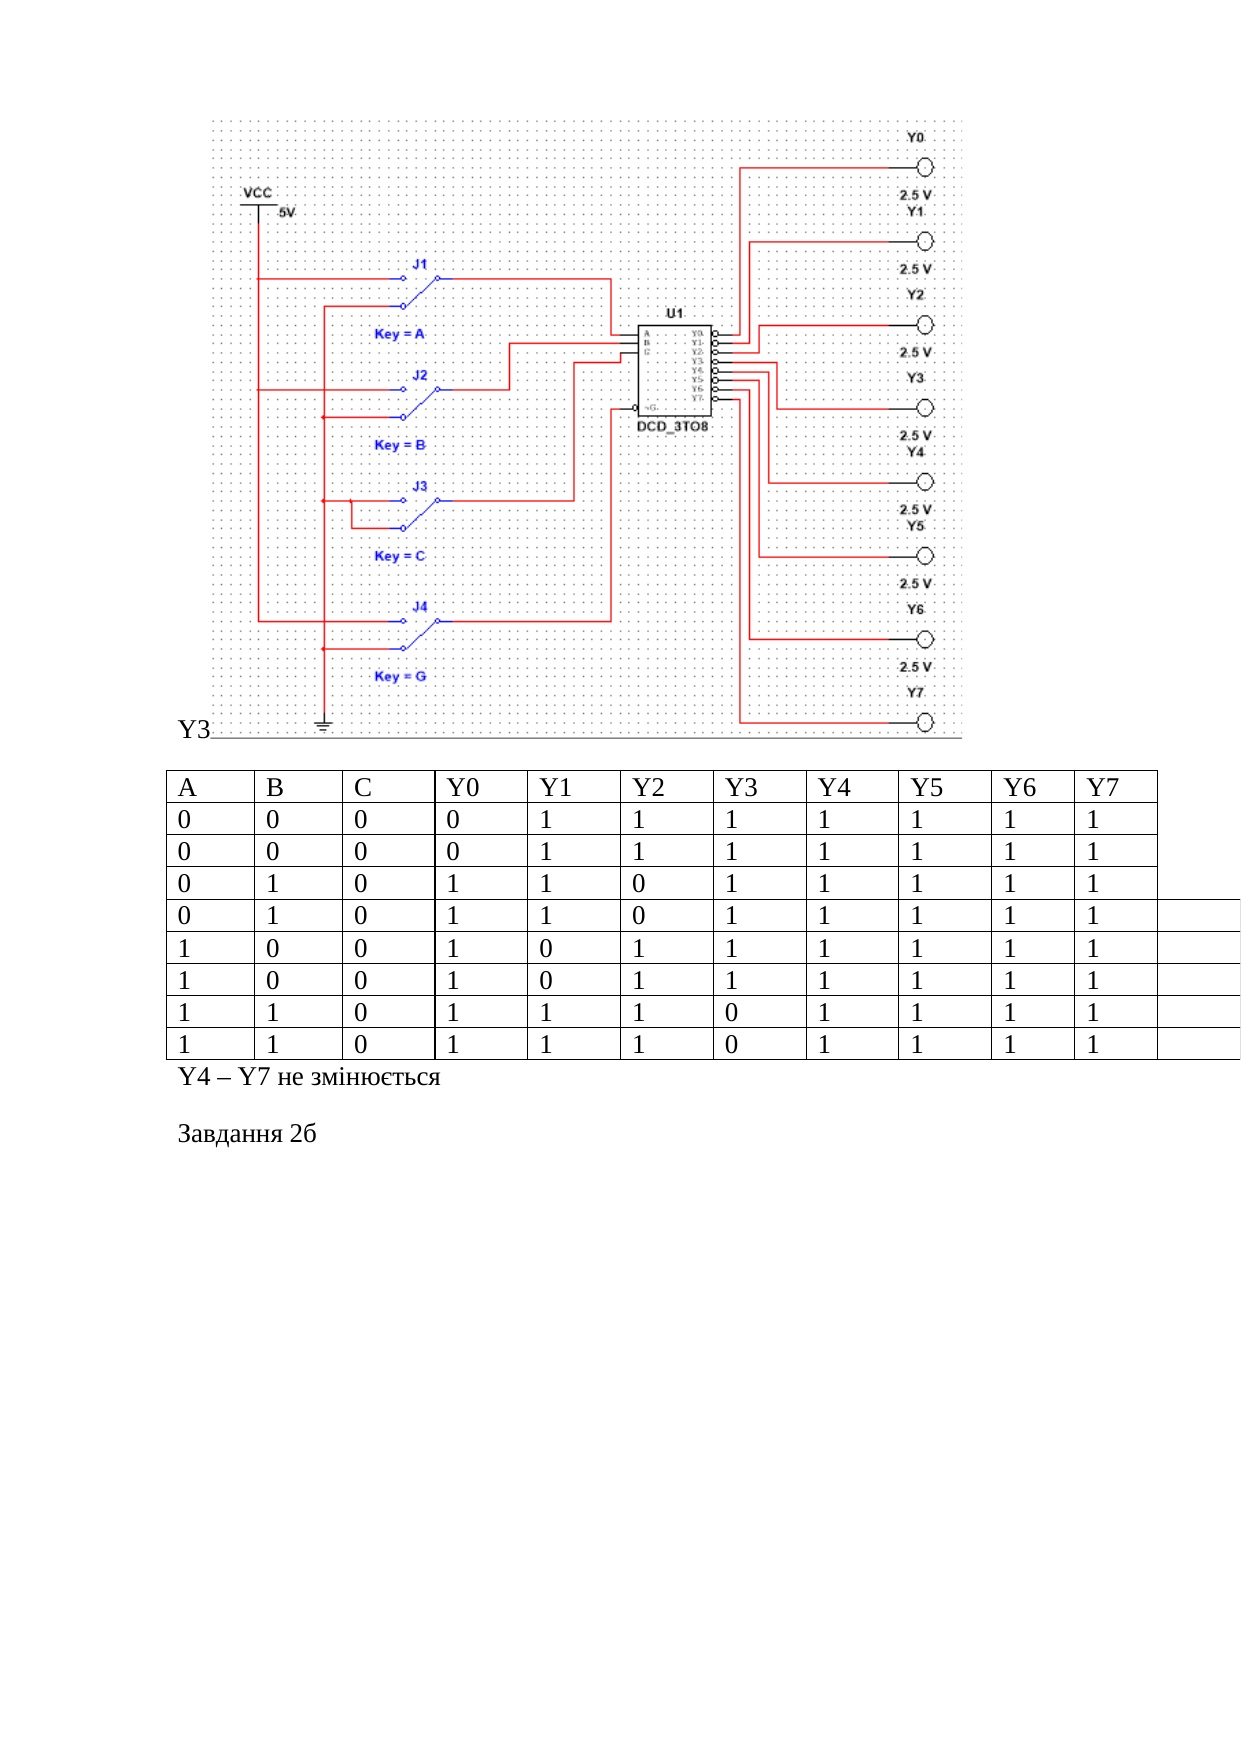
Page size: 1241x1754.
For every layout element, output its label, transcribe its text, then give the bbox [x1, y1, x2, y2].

table_cell 1 [899, 996, 991, 1027]
table_cell 1 [167, 996, 254, 1027]
table_cell 0 [621, 900, 713, 931]
table_cell 1 [1075, 996, 1157, 1027]
table_cell 0 [343, 835, 434, 866]
table_cell 1 [899, 1028, 991, 1059]
table_header C [343, 771, 434, 802]
table_cell 0 [343, 900, 434, 931]
table_cell 1 [714, 964, 806, 995]
table_cell 1 [167, 1028, 254, 1059]
table_cell 1 [807, 964, 898, 995]
table_cell 1 [436, 932, 527, 963]
table_cell 1 [621, 932, 713, 963]
table_cell 1 [714, 835, 806, 866]
table_header Y2 [621, 771, 713, 802]
table_cell 1 [714, 803, 806, 834]
table_header Y3 [714, 771, 806, 802]
table_cell 1 [1075, 900, 1157, 931]
table_header Y6 [992, 771, 1074, 802]
table_cell 1 [1075, 867, 1157, 898]
table_cell 0 [167, 835, 254, 866]
table_cell 1 [992, 900, 1074, 931]
text Y4 – Y7 не змінюється [177, 1060, 1152, 1092]
table_cell 1 [807, 932, 898, 963]
table_cell 0 [167, 803, 254, 834]
picture [210, 118, 963, 739]
table_cell 1 [807, 900, 898, 931]
table_cell 1 [436, 867, 527, 898]
table_cell 0 [255, 964, 342, 995]
text Завдання 2б [177, 1117, 1152, 1148]
table_cell 0 [714, 996, 806, 1027]
table_cell 0 [167, 900, 254, 931]
table_cell 0 [343, 964, 434, 995]
table_cell 1 [1075, 835, 1157, 866]
table_header Y5 [899, 771, 991, 802]
table_cell 1 [992, 867, 1074, 898]
table_header Y1 [528, 771, 620, 802]
table_cell 0 [343, 803, 434, 834]
table_header Y7 [1075, 771, 1157, 802]
table_cell 0 [343, 932, 434, 963]
table_cell 0 [255, 835, 342, 866]
table_cell 1 [992, 835, 1074, 866]
table_cell 1 [1075, 932, 1157, 963]
table_cell 0 [343, 867, 434, 898]
table_cell 1 [255, 1028, 342, 1059]
table_cell 0 [255, 803, 342, 834]
table_header B [255, 771, 342, 802]
table_cell 0 [167, 867, 254, 898]
table_cell 1 [807, 867, 898, 898]
table_cell 1 [992, 803, 1074, 834]
table_cell 1 [621, 803, 713, 834]
table_cell 1 [528, 835, 620, 866]
table_cell 1 [255, 867, 342, 898]
table_cell 1 [899, 803, 991, 834]
table_cell [1158, 996, 1240, 1027]
table_cell 1 [528, 1028, 620, 1059]
table_cell 1 [992, 964, 1074, 995]
table_cell 0 [436, 803, 527, 834]
table_cell 1 [1075, 964, 1157, 995]
table_cell 1 [436, 964, 527, 995]
table_cell 1 [436, 900, 527, 931]
table_cell 0 [528, 932, 620, 963]
table_cell 0 [255, 932, 342, 963]
table_cell 1 [621, 964, 713, 995]
table_cell 1 [167, 932, 254, 963]
table_cell 1 [899, 900, 991, 931]
table_cell 1 [899, 835, 991, 866]
table_cell 1 [528, 803, 620, 834]
table_cell 0 [343, 1028, 434, 1059]
table_cell 1 [807, 996, 898, 1027]
table_cell 1 [899, 964, 991, 995]
table_cell 0 [343, 996, 434, 1027]
table_header Y4 [807, 771, 898, 802]
table_cell 1 [621, 835, 713, 866]
table_header Y0 [436, 771, 527, 802]
table_cell 1 [714, 900, 806, 931]
table_cell 1 [899, 932, 991, 963]
table_cell 1 [528, 996, 620, 1027]
table_cell 0 [528, 964, 620, 995]
table_cell 1 [528, 900, 620, 931]
table_cell 1 [621, 996, 713, 1027]
table_cell 1 [528, 867, 620, 898]
table_cell 1 [714, 932, 806, 963]
table_cell 0 [621, 867, 713, 898]
table_cell 1 [807, 1028, 898, 1059]
table_cell 1 [899, 867, 991, 898]
table_cell 1 [807, 803, 898, 834]
table_cell 1 [1075, 1028, 1157, 1059]
table_cell [1158, 1028, 1240, 1059]
table_cell 1 [255, 996, 342, 1027]
table_cell 1 [992, 932, 1074, 963]
table_cell 1 [714, 867, 806, 898]
table_cell [1158, 900, 1240, 931]
table_cell 1 [992, 996, 1074, 1027]
table_header A [167, 771, 254, 802]
table_cell 1 [436, 996, 527, 1027]
table_cell 0 [436, 835, 527, 866]
table_cell 1 [807, 835, 898, 866]
table_cell 0 [714, 1028, 806, 1059]
table_cell 1 [1075, 803, 1157, 834]
table_cell 1 [436, 1028, 527, 1059]
table_cell 1 [255, 900, 342, 931]
table_cell [1158, 964, 1240, 995]
table_cell 1 [992, 1028, 1074, 1059]
table_cell 1 [621, 1028, 713, 1059]
table_cell [1158, 932, 1240, 963]
table_cell 1 [167, 964, 254, 995]
